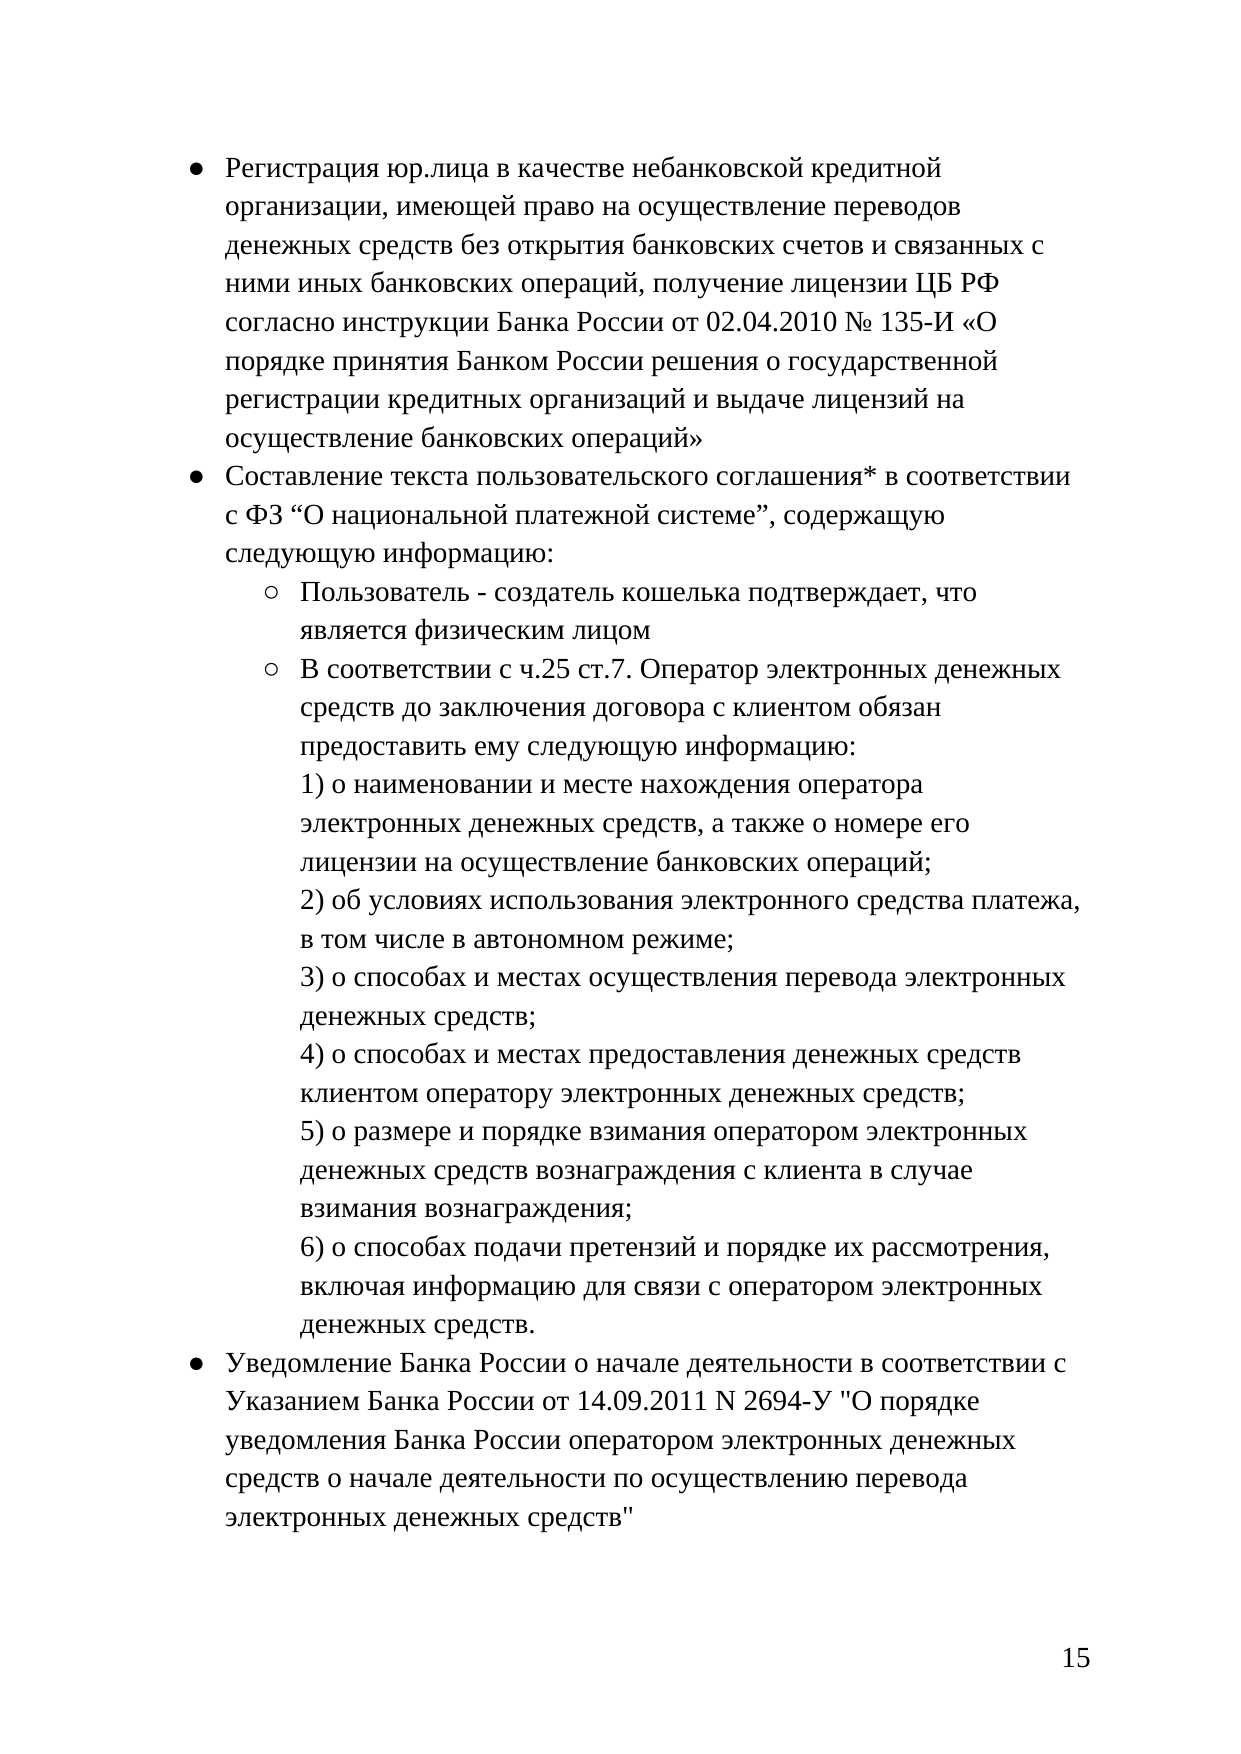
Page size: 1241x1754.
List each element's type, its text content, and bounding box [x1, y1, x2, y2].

list Уведомление Банка России о начале деятельности в соответствии с Указанием Банка России от 14.09.2011 N 2694-У "О порядке уведомления Банка России оператором электронных денежных средств о начале деятельности по осуществлению перевода электронных денежных средств" [187, 1345, 1090, 1532]
text 2) об условиях использования электронного средства платежа, в том числе в автономном режиме; [300, 882, 1090, 954]
text 5) о размере и порядке взимания оператором электронных денежных средств вознаграждения с клиента в случае взимания вознаграждения; [300, 1113, 1090, 1224]
list Пользователь - создатель кошелька подтверждает, что является физическим лицом [262, 574, 1090, 646]
list В соответствии с ч.25 ст.7. Оператор электронных денежных средств до заключения договора с клиентом обязан предоставить ему следующую информацию: [262, 651, 1090, 762]
list Составление текста пользовательского соглашения* в соответствии с ФЗ “О национальной платежной системе”, содержащую следующую информацию: [187, 458, 1090, 569]
text 6) о способах подачи претензий и порядке их рассмотрения, включая информацию для связи с оператором электронных денежных средств. [300, 1229, 1090, 1340]
list Регистрация юр.лица в качестве небанковской кредитной организации, имеющей право на осуществление переводов денежных средств без открытия банковских счетов и связанных с ними иных банковских операций, получение лицензии ЦБ РФ согласно инструкции Банка России от 02.04.2010 № 135-И «О порядке принятия Банком России решения о государственной регистрации кредитных организаций и выдаче лицензий на осуществление банковских операций» [187, 150, 1090, 453]
text 1) о наименовании и месте нахождения оператора электронных денежных средств, а также о номере его лицензии на осуществление банковских операций; [300, 767, 1090, 877]
text 3) о способах и местах осуществления перевода электронных денежных средств; [300, 959, 1090, 1031]
text 4) о способах и местах предоставления денежных средств клиентом оператору электронных денежных средств; [300, 1036, 1090, 1108]
